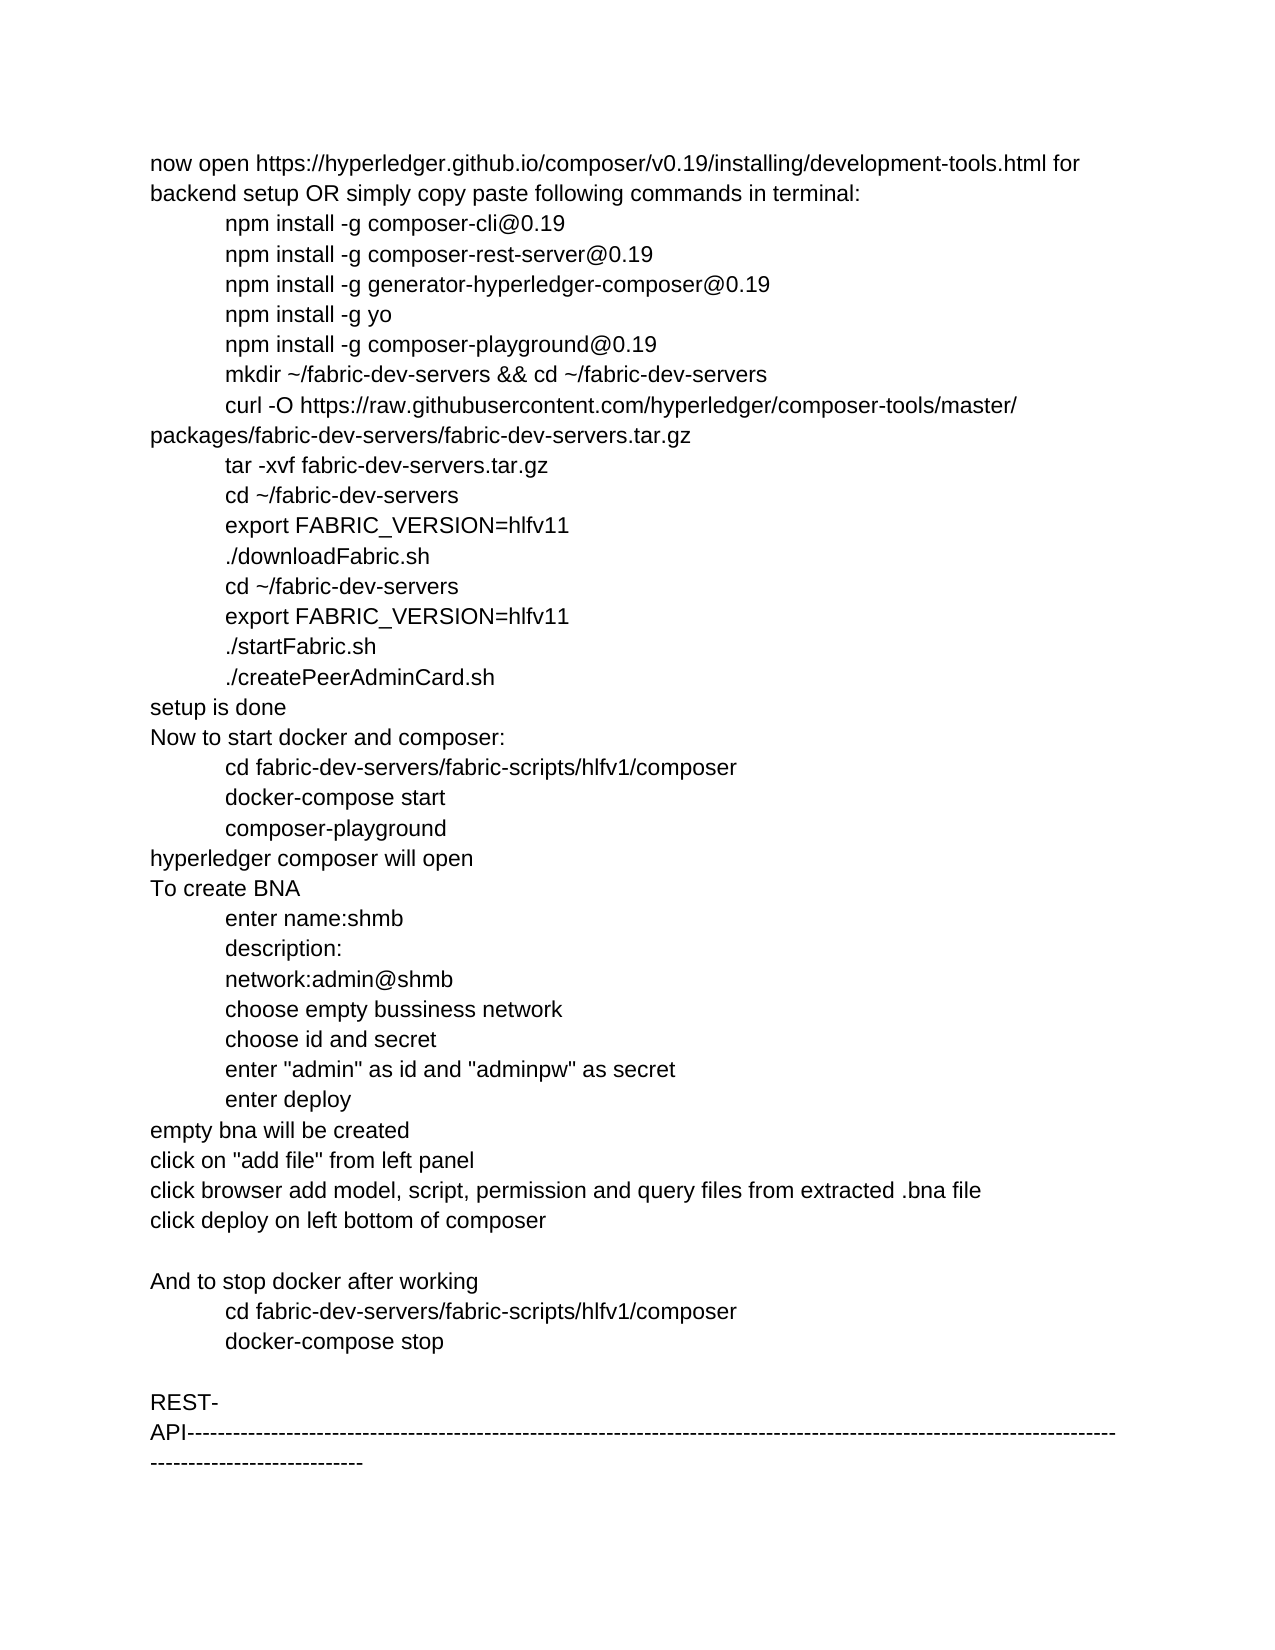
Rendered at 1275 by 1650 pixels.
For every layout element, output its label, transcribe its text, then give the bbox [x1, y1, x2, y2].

text hyperledger composer will open [150, 845, 1125, 871]
text empty bna will be created [150, 1117, 1125, 1143]
text export FABRIC_VERSION=hlfv11 [150, 603, 1125, 629]
text enter name:shmb [150, 905, 1125, 932]
text npm install -g generator-hyperledger-composer@0.19 [150, 271, 1125, 297]
text npm install -g composer-rest-server@0.19 [150, 241, 1125, 267]
text choose empty bussiness network [150, 996, 1125, 1022]
text network:admin@shmb [150, 966, 1125, 992]
text cd ~/fabric-dev-servers [150, 573, 1125, 599]
text npm install -g composer-cli@0.19 [150, 210, 1125, 237]
text curl -O https://raw.githubusercontent.com/hyperledger/composer-tools/master/packages/fabric-dev-servers/fabric-dev-servers.tar.gz [150, 392, 1125, 448]
text ./startFabric.sh [150, 633, 1125, 660]
text enter deploy [150, 1086, 1125, 1113]
text cd fabric-dev-servers/fabric-scripts/hlfv1/composer [150, 1298, 1125, 1324]
text click deploy on left bottom of composer [150, 1207, 1125, 1234]
text composer-playground [150, 814, 1125, 841]
text export FABRIC_VERSION=hlfv11 [150, 512, 1125, 539]
text ./downloadFabric.sh [150, 543, 1125, 569]
text docker-compose start [150, 784, 1125, 811]
text npm install -g yo [150, 301, 1125, 327]
text click browser add model, script, permission and query files from extracted .bna file [150, 1177, 1125, 1203]
text choose id and secret [150, 1026, 1125, 1052]
text mkdir ~/fabric-dev-servers && cd ~/fabric-dev-servers [150, 361, 1125, 388]
text setup is done [150, 694, 1125, 720]
text enter "admin" as id and "adminpw" as secret [150, 1056, 1125, 1083]
text now open https://hyperledger.github.io/composer/v0.19/installing/development-tools.html for backend setup OR simply copy paste following commands in terminal: [150, 150, 1125, 207]
text REST-API------------------------------------------------------------------------------------------------------------------------------------------------------ [150, 1388, 1125, 1475]
text And to stop docker after working [150, 1268, 1125, 1294]
text To create BNA [150, 875, 1125, 901]
text tar -xvf fabric-dev-servers.tar.gz [150, 452, 1125, 478]
text npm install -g composer-playground@0.19 [150, 331, 1125, 358]
text Now to start docker and composer: [150, 724, 1125, 750]
text cd fabric-dev-servers/fabric-scripts/hlfv1/composer [150, 754, 1125, 781]
text docker-compose stop [150, 1328, 1125, 1354]
text ./createPeerAdminCard.sh [150, 663, 1125, 690]
text click on "add file" from left panel [150, 1147, 1125, 1173]
text cd ~/fabric-dev-servers [150, 482, 1125, 509]
text description: [150, 935, 1125, 962]
